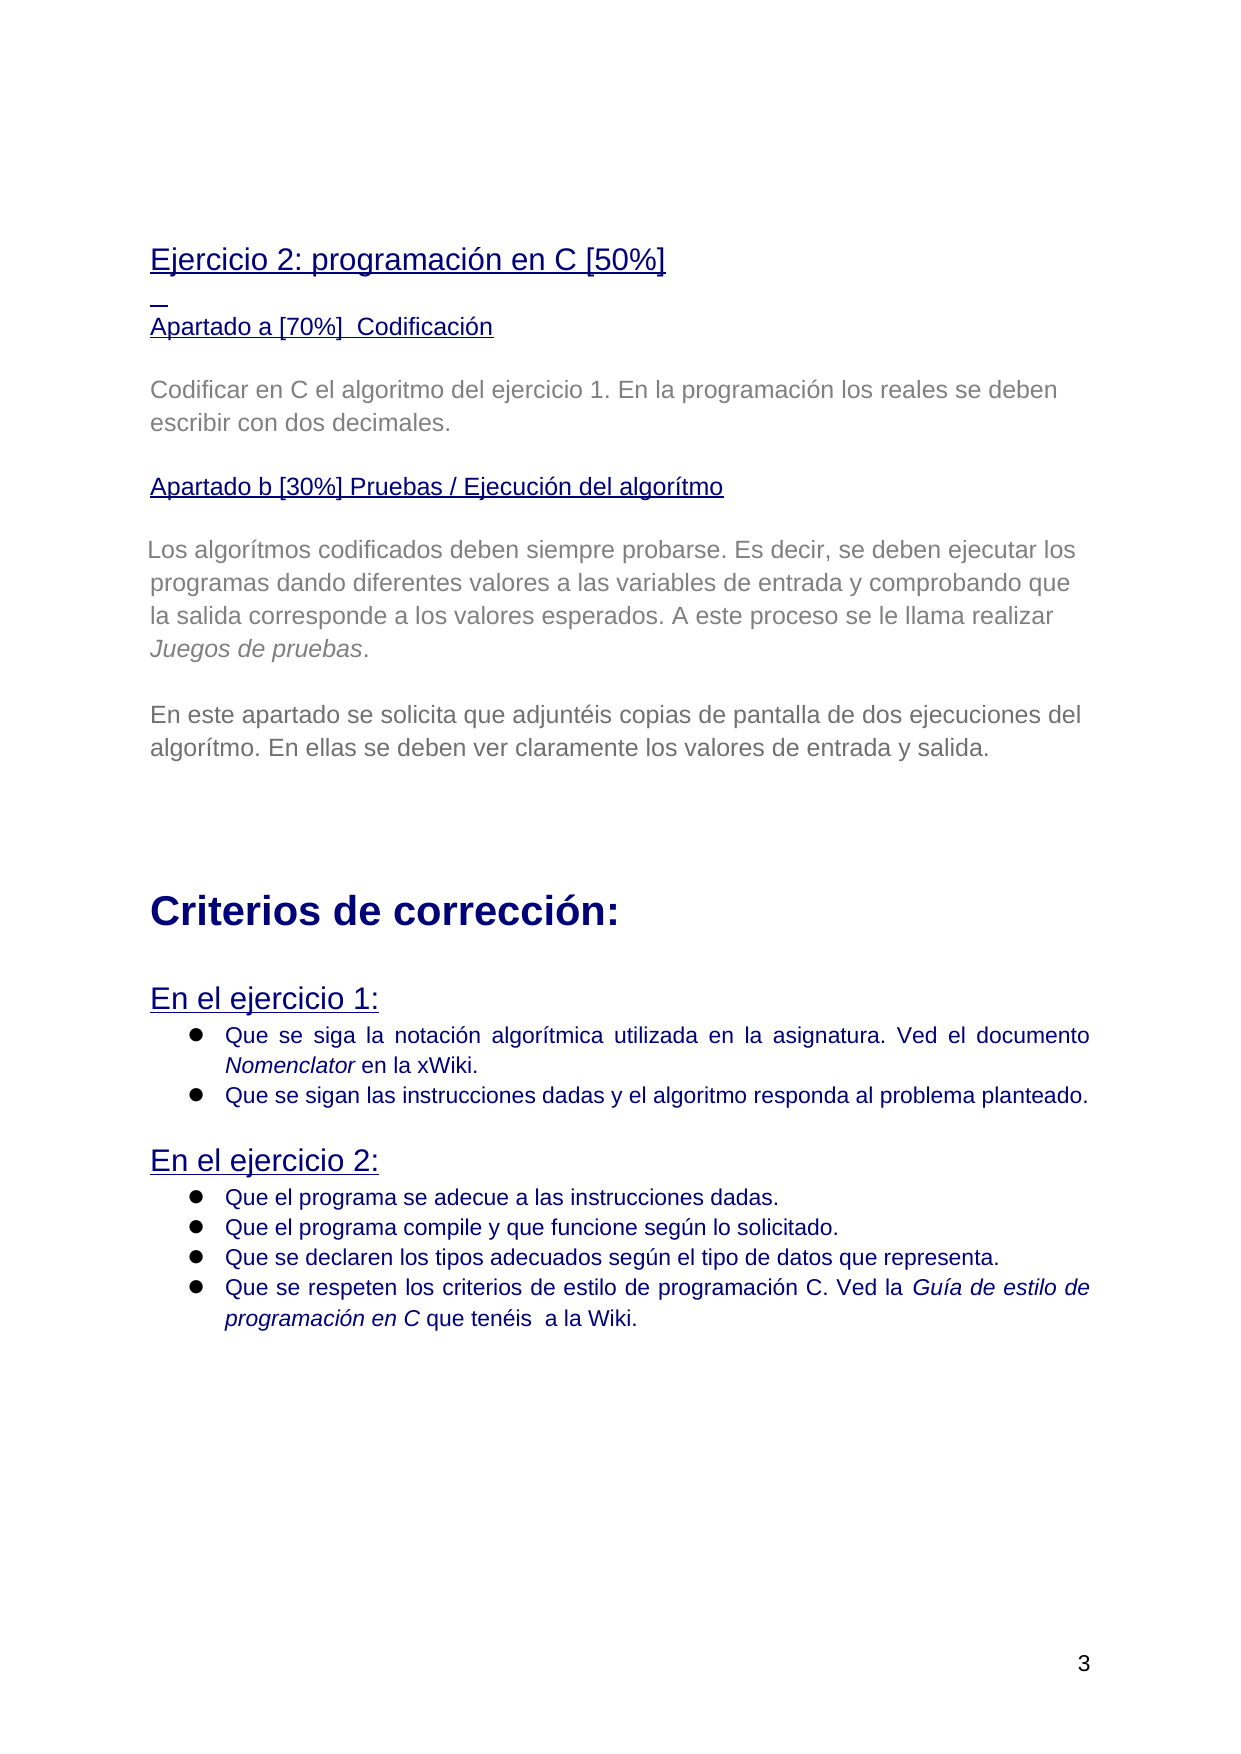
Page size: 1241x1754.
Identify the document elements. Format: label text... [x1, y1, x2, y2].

list Que se sigan las instrucciones dadas y el algoritmo responda al problema planteado. [187, 1082, 1090, 1108]
list Que el programa compile y que funcione según lo solicitado. [187, 1214, 1090, 1240]
text Criterios de corrección: [150, 887, 1090, 935]
list Que el programa se adecue a las instrucciones dadas. [187, 1184, 1090, 1210]
text Apartado b [30%] Pruebas / Ejecución del algorítmo [150, 472, 1090, 500]
text En el ejercicio 1: [150, 980, 1090, 1016]
text En este apartado se solicita que adjuntéis copias de pantalla de dos ejecuciones del algorítmo. En ellas se deben ver claramente los valores de entrada y salida. [150, 700, 1090, 762]
text Apartado a [70%] Codificación [150, 312, 1090, 341]
text En el ejercicio 2: [150, 1142, 1090, 1178]
text Ejercicio 2: programación en C [50%] [150, 241, 1090, 277]
list Que se siga la notación algorítmica utilizada en la asignatura. Ved el documento Nomenclator en la xWiki. [187, 1022, 1090, 1078]
list Que se declaren los tipos adecuados según el tipo de datos que representa. [187, 1244, 1090, 1271]
text Los algorítmos codificados deben siempre probarse. Es decir, se deben ejecutar los programas dando diferentes valores a las variables de entrada y comprobando que la salida corresponde a los valores esperados. A este proceso se le llama realizar Juegos de pruebas. [112, 535, 1090, 663]
list Que se respeten los criterios de estilo de programación C. Ved la Guía de estilo de programación en C que tenéis a la Wiki. [187, 1274, 1090, 1331]
text Codificar en C el algoritmo del ejercicio 1. En la programación los reales se deben escribir con dos decimales. [150, 375, 1090, 437]
